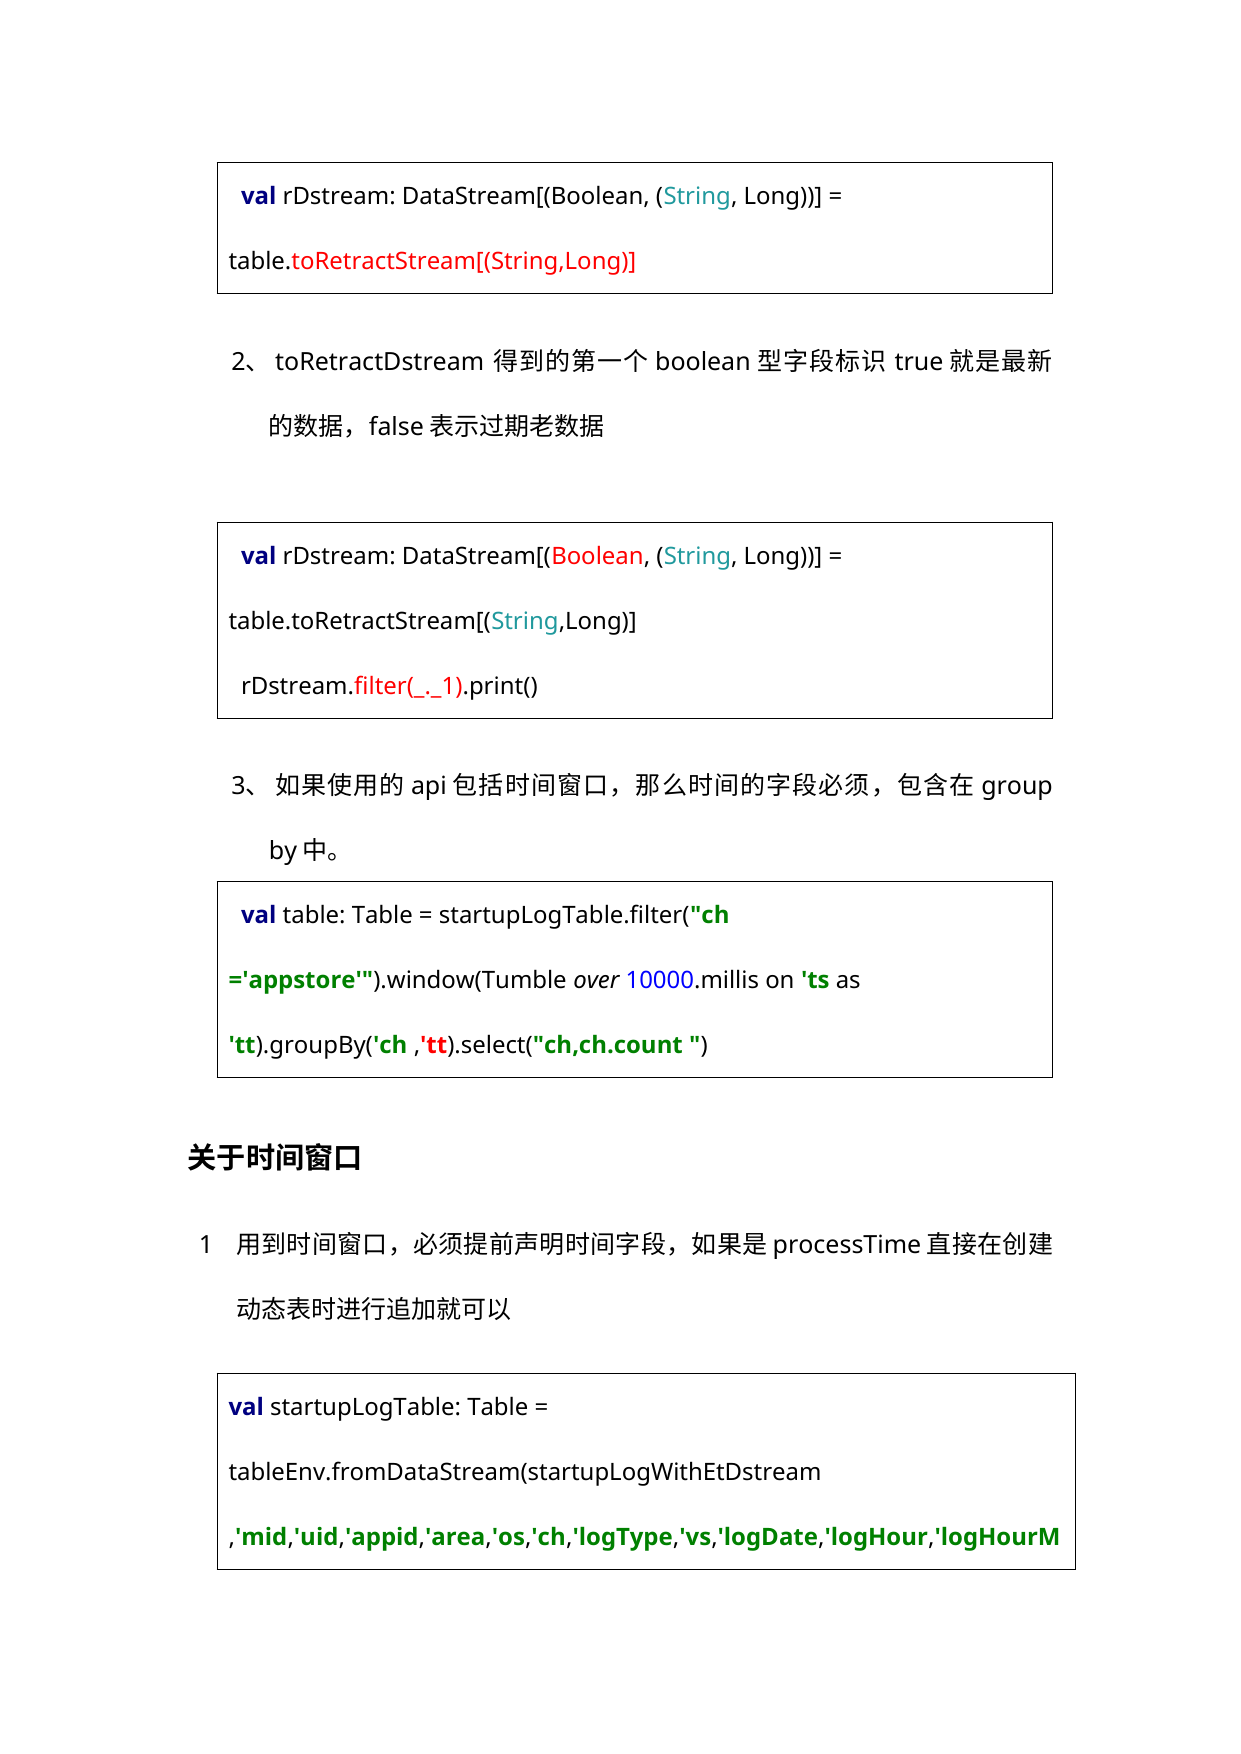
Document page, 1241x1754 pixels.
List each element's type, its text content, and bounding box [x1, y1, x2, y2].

table_header val rDstream: DataStream[(Boolean, (String, Long))] = table.toRetractStream[(String,Long)] rDstream.filter(_._1).print() [218, 523, 1052, 718]
list 用到时间窗口，必须提前声明时间字段，如果是processTime直接在创建动态表时进行追加就可以 [198, 1210, 1053, 1340]
list toRetractDstream 得到的第一个boolean型字段标识 true就是最新的数据，false表示过期老数据 [231, 327, 1053, 457]
subtitle 关于时间窗口 [187, 1123, 1053, 1188]
list 如果使用的api包括时间窗口，那么时间的字段必须，包含在group by中。 [231, 751, 1053, 881]
table_header val rDstream: DataStream[(Boolean, (String, Long))] = table.toRetractStream[(String,Long)] [218, 163, 1052, 293]
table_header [218, 1374, 1075, 1568]
table_header val table: Table = startupLogTable.filter("ch ='appstore'").window(Tumble over 10000.millis on 'ts as 'tt).groupBy('ch ,'tt).select("ch,ch.count ") [218, 882, 1052, 1077]
